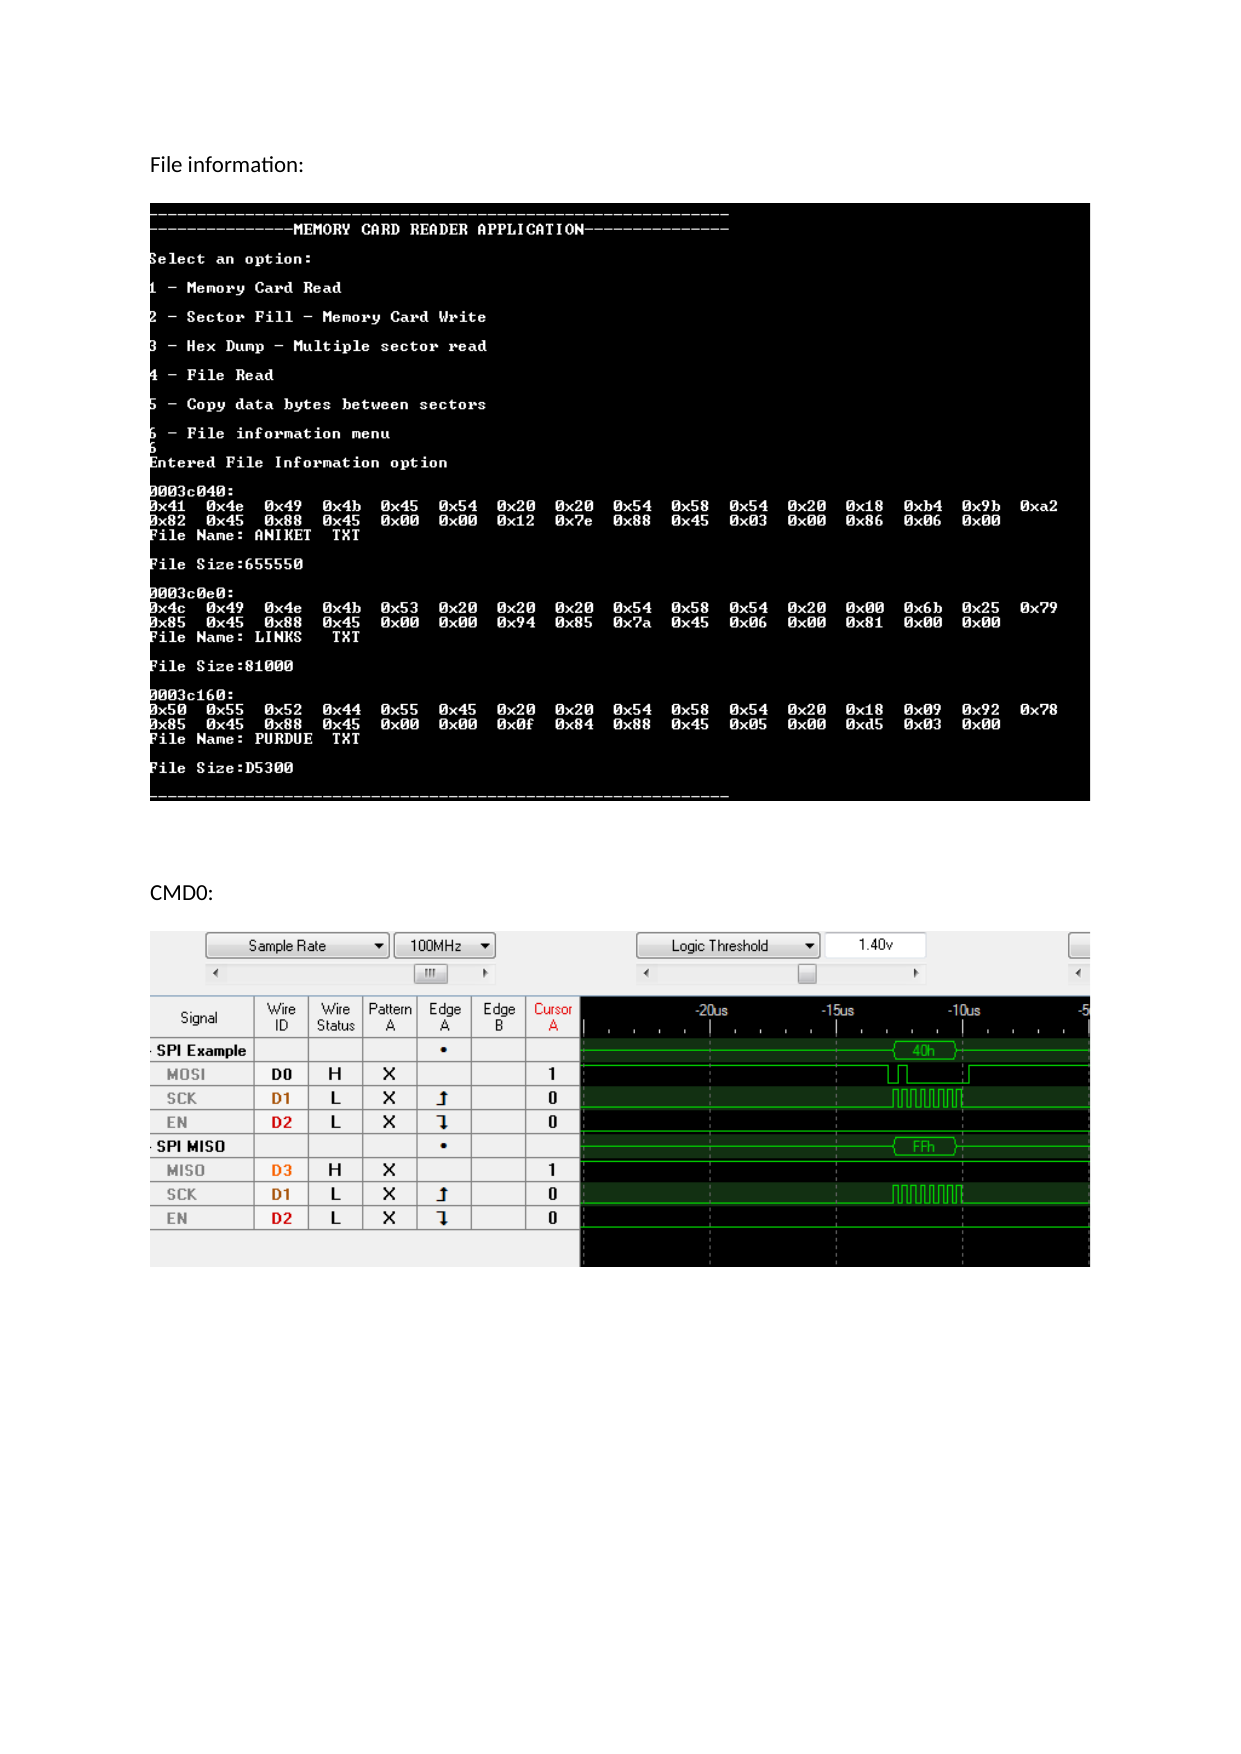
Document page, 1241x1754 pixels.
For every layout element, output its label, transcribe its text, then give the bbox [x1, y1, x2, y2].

text File information: [150, 150, 1090, 178]
text CMD0: [150, 878, 1090, 907]
picture [150, 203, 1091, 801]
picture [150, 931, 1091, 1267]
